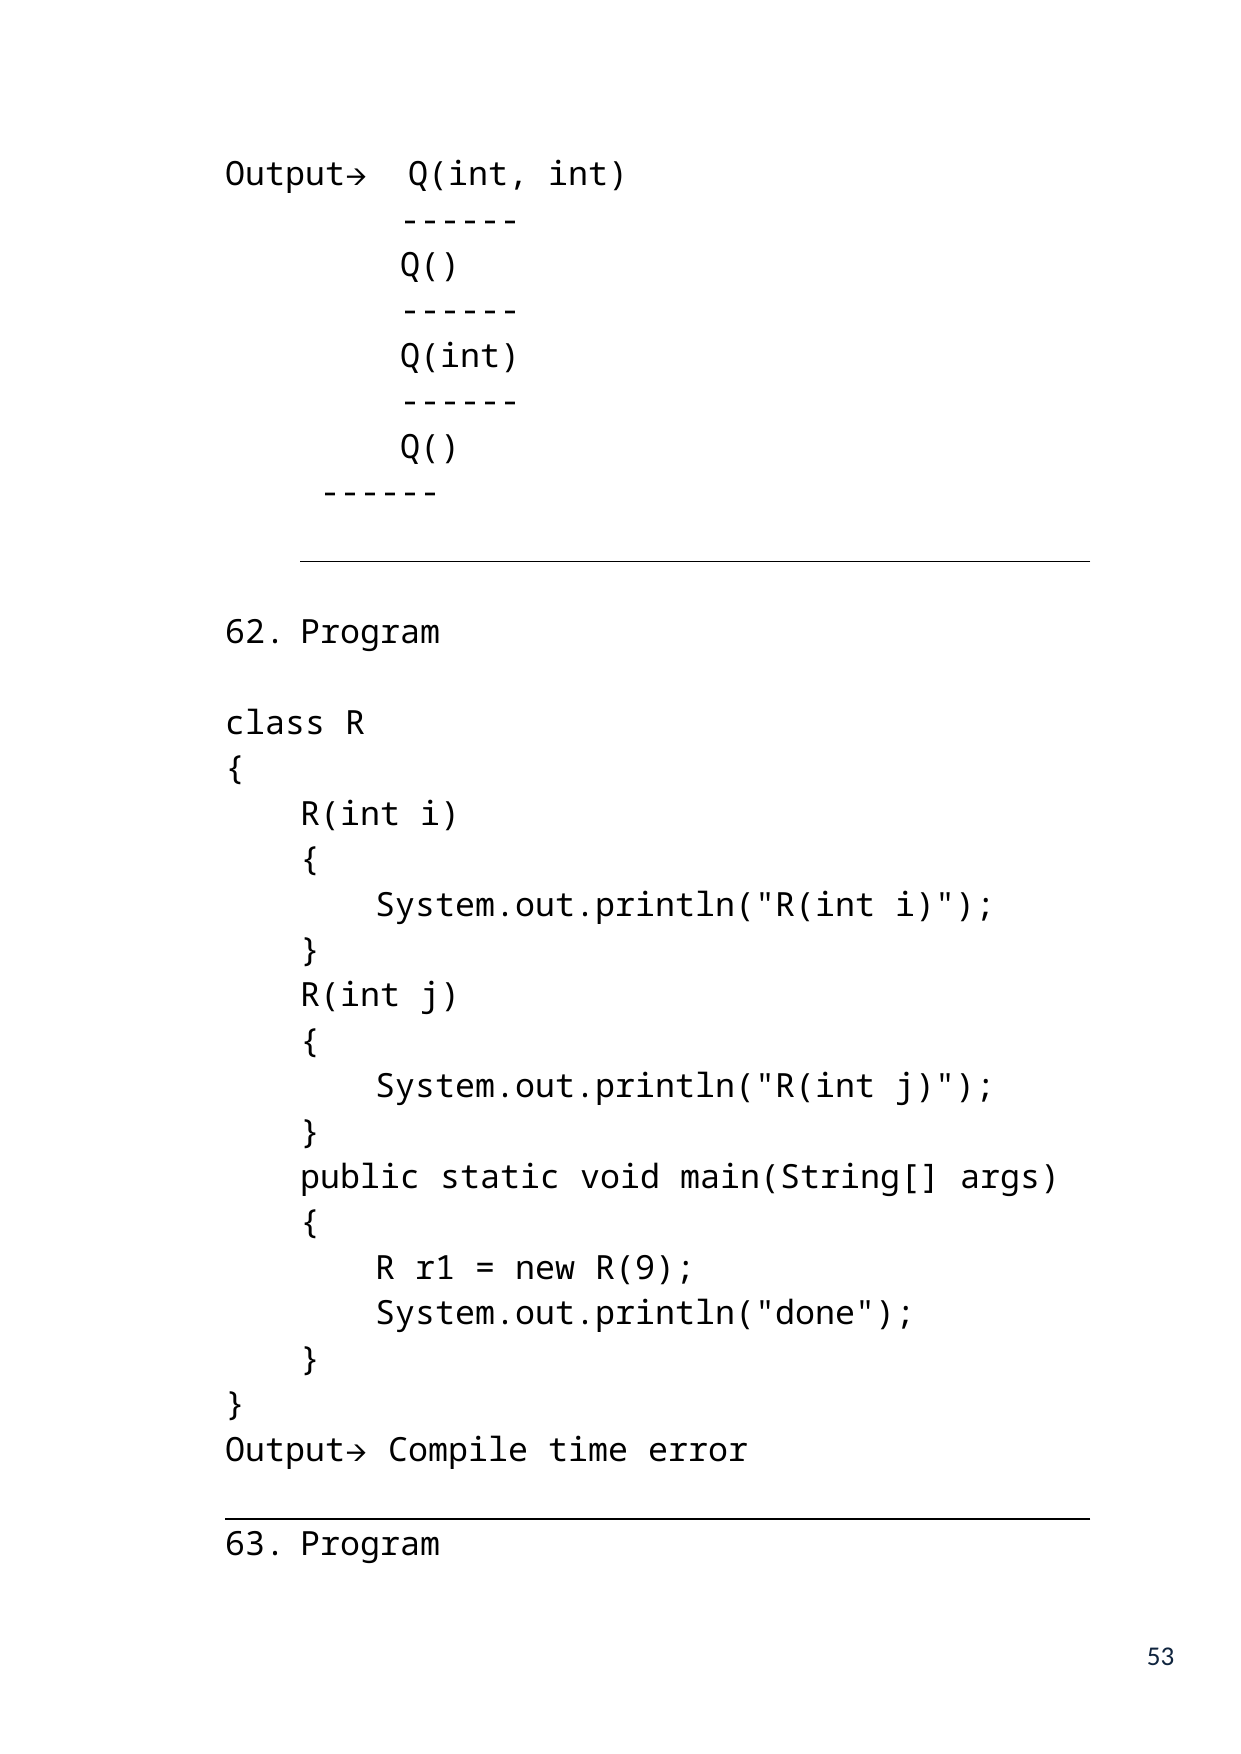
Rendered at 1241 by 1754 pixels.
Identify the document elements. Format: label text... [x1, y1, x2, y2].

list Program [225, 608, 1090, 653]
text Output Q(int, int) [225, 150, 1090, 195]
list { [225, 1198, 1090, 1244]
text ------ [300, 286, 1090, 332]
list } [225, 1107, 1090, 1153]
list System.out.println("R(int j)"); [225, 1062, 1090, 1107]
list { [225, 744, 1090, 789]
list } [225, 1334, 1090, 1380]
list System.out.println("done"); [225, 1289, 1090, 1334]
list } [225, 926, 1090, 971]
list { [225, 1017, 1090, 1062]
list Program [225, 1520, 1090, 1565]
list { [225, 835, 1090, 880]
text Q() [300, 241, 1090, 286]
text Q(int) [300, 332, 1090, 377]
text Output Compile time error [225, 1425, 1090, 1471]
list ------ [300, 468, 1090, 513]
text ------ [300, 377, 1090, 422]
list R(int i) [225, 789, 1090, 835]
list System.out.println("R(int i)"); [225, 880, 1090, 926]
list R r1 = new R(9); [225, 1244, 1090, 1289]
list } [225, 1380, 1090, 1425]
list R(int j) [225, 971, 1090, 1017]
list public static void main(String[] args) [225, 1153, 1090, 1198]
list class R [225, 699, 1090, 744]
text Q() [300, 422, 1090, 468]
text ------ [300, 195, 1090, 241]
